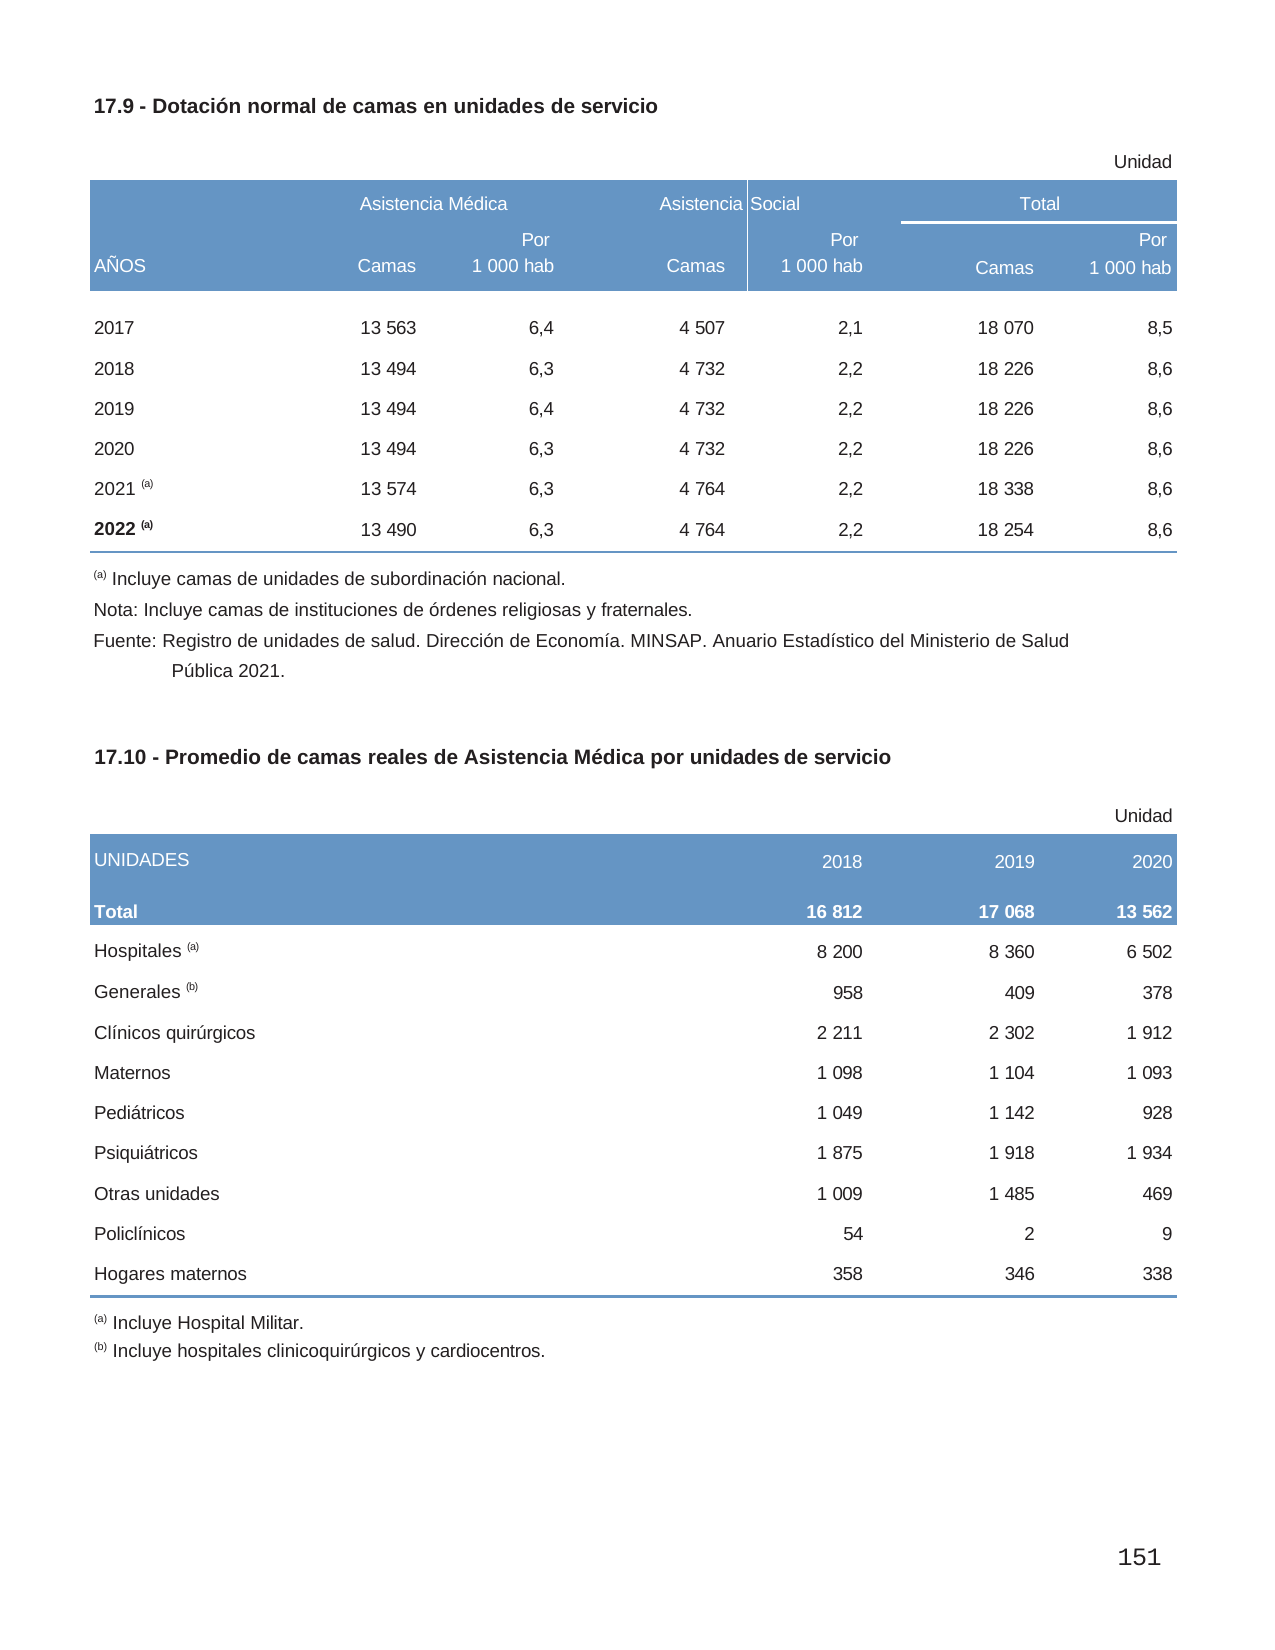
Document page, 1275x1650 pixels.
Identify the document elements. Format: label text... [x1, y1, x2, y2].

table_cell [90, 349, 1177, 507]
subtitle - Dotación normal de camas en unidades de servicio [93, 94, 1225, 118]
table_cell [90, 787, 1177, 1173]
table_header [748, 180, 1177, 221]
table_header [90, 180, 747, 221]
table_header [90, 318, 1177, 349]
text (a) Incluye camas de unidades de subordinación nacional. [93, 568, 1225, 589]
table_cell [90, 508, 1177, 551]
text Fuente: Registro de unidades de salud. Dirección de Economía. MINSAP. Anuario Estadístico del Ministerio de Salud Pública 2021. [93, 629, 1108, 681]
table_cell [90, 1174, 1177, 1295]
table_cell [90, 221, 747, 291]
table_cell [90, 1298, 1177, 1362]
text Unidad [48, 151, 1172, 172]
text Nota: Incluye camas de instituciones de órdenes religiosas y fraternales. [93, 599, 1225, 621]
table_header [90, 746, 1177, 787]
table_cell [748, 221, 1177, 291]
